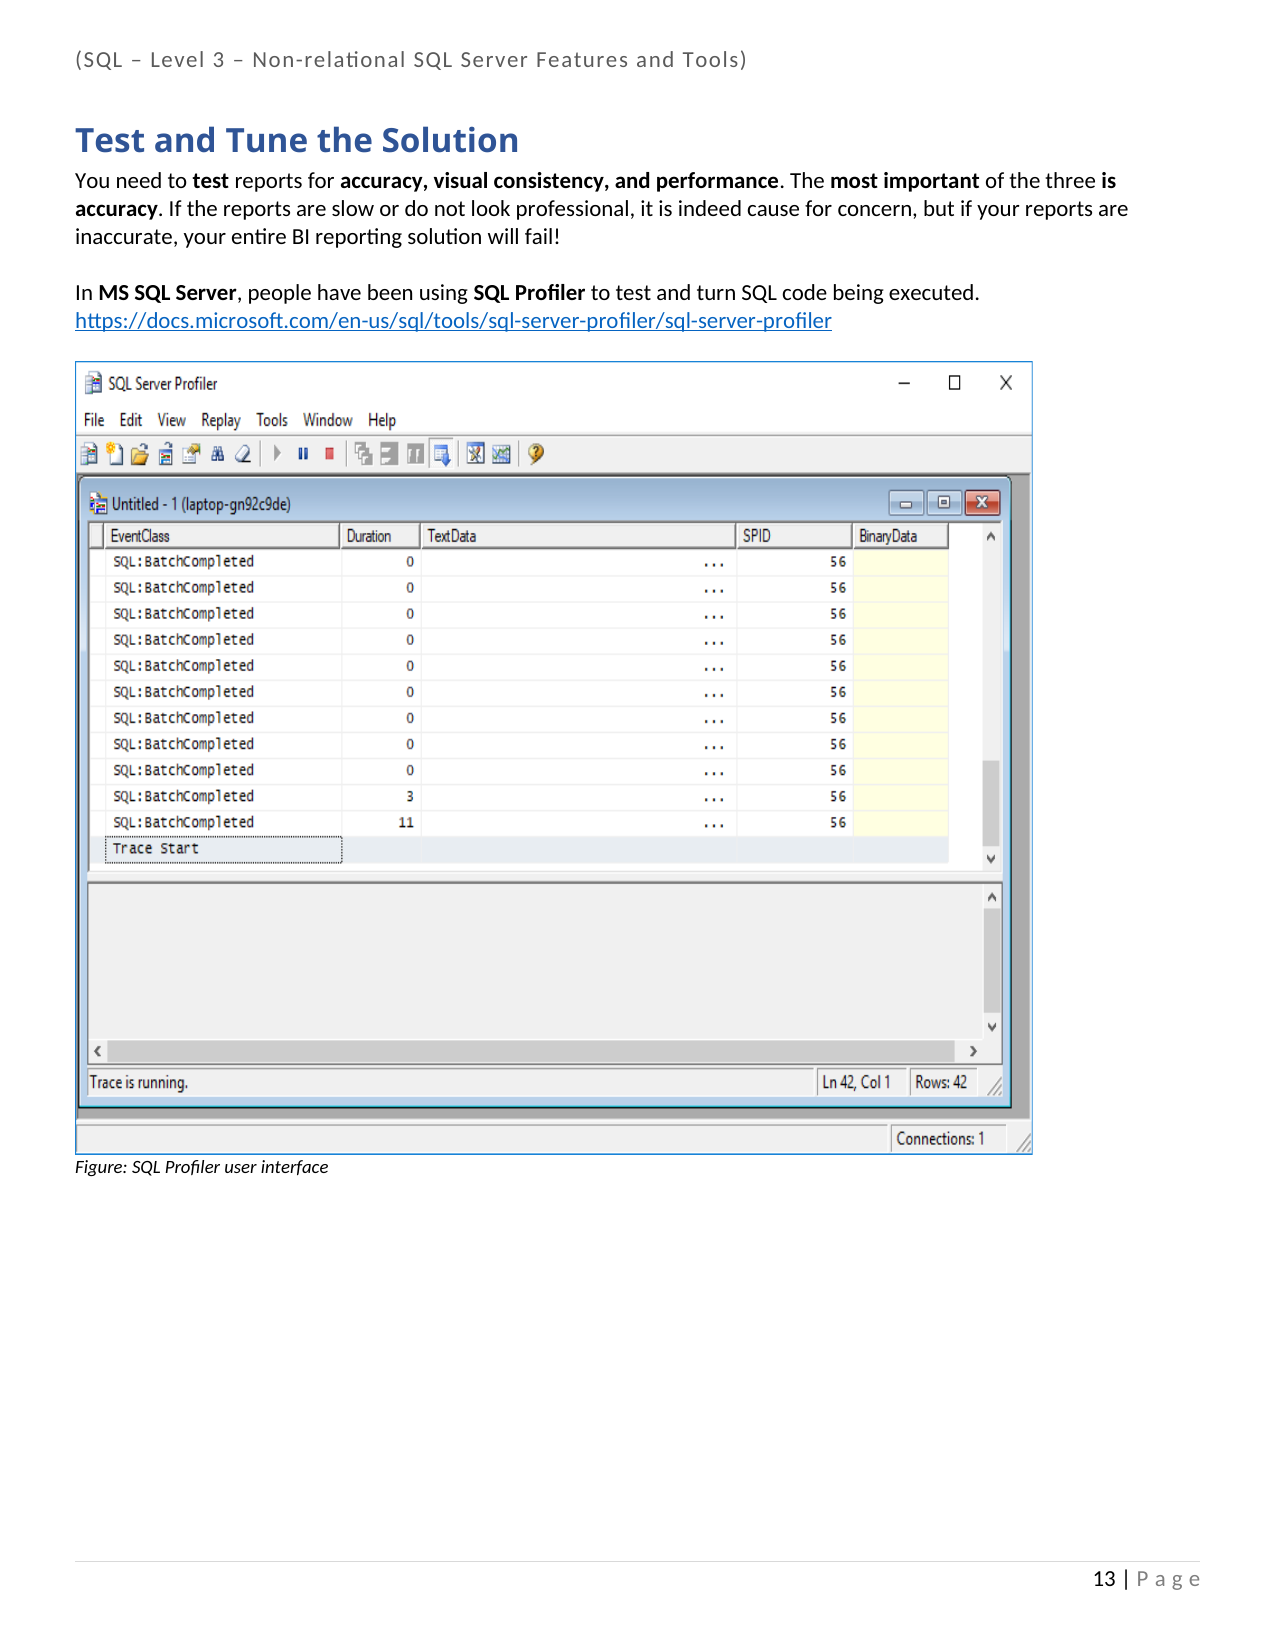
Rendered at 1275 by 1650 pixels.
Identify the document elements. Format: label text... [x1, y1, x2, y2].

text Figure: SQL Profiler user interface [75, 1155, 1200, 1178]
text In MS SQL Server, people have been using SQL Profiler to test and turn SQL code being executed. [75, 278, 1200, 306]
picture [75, 361, 1033, 1155]
text https://docs.microsoft.com/en-us/sql/tools/sql-server-profiler/sql-server-profiler [75, 306, 1200, 334]
subtitle Test and Tune the Solution [75, 117, 1200, 162]
text You need to test reports for accuracy, visual consistency, and performance. The most important of the three is accuracy. If the reports are slow or do not look professional, it is indeed cause for concern, but if your reports are inaccurate, your entire BI reporting solution will fail! [75, 166, 1200, 250]
